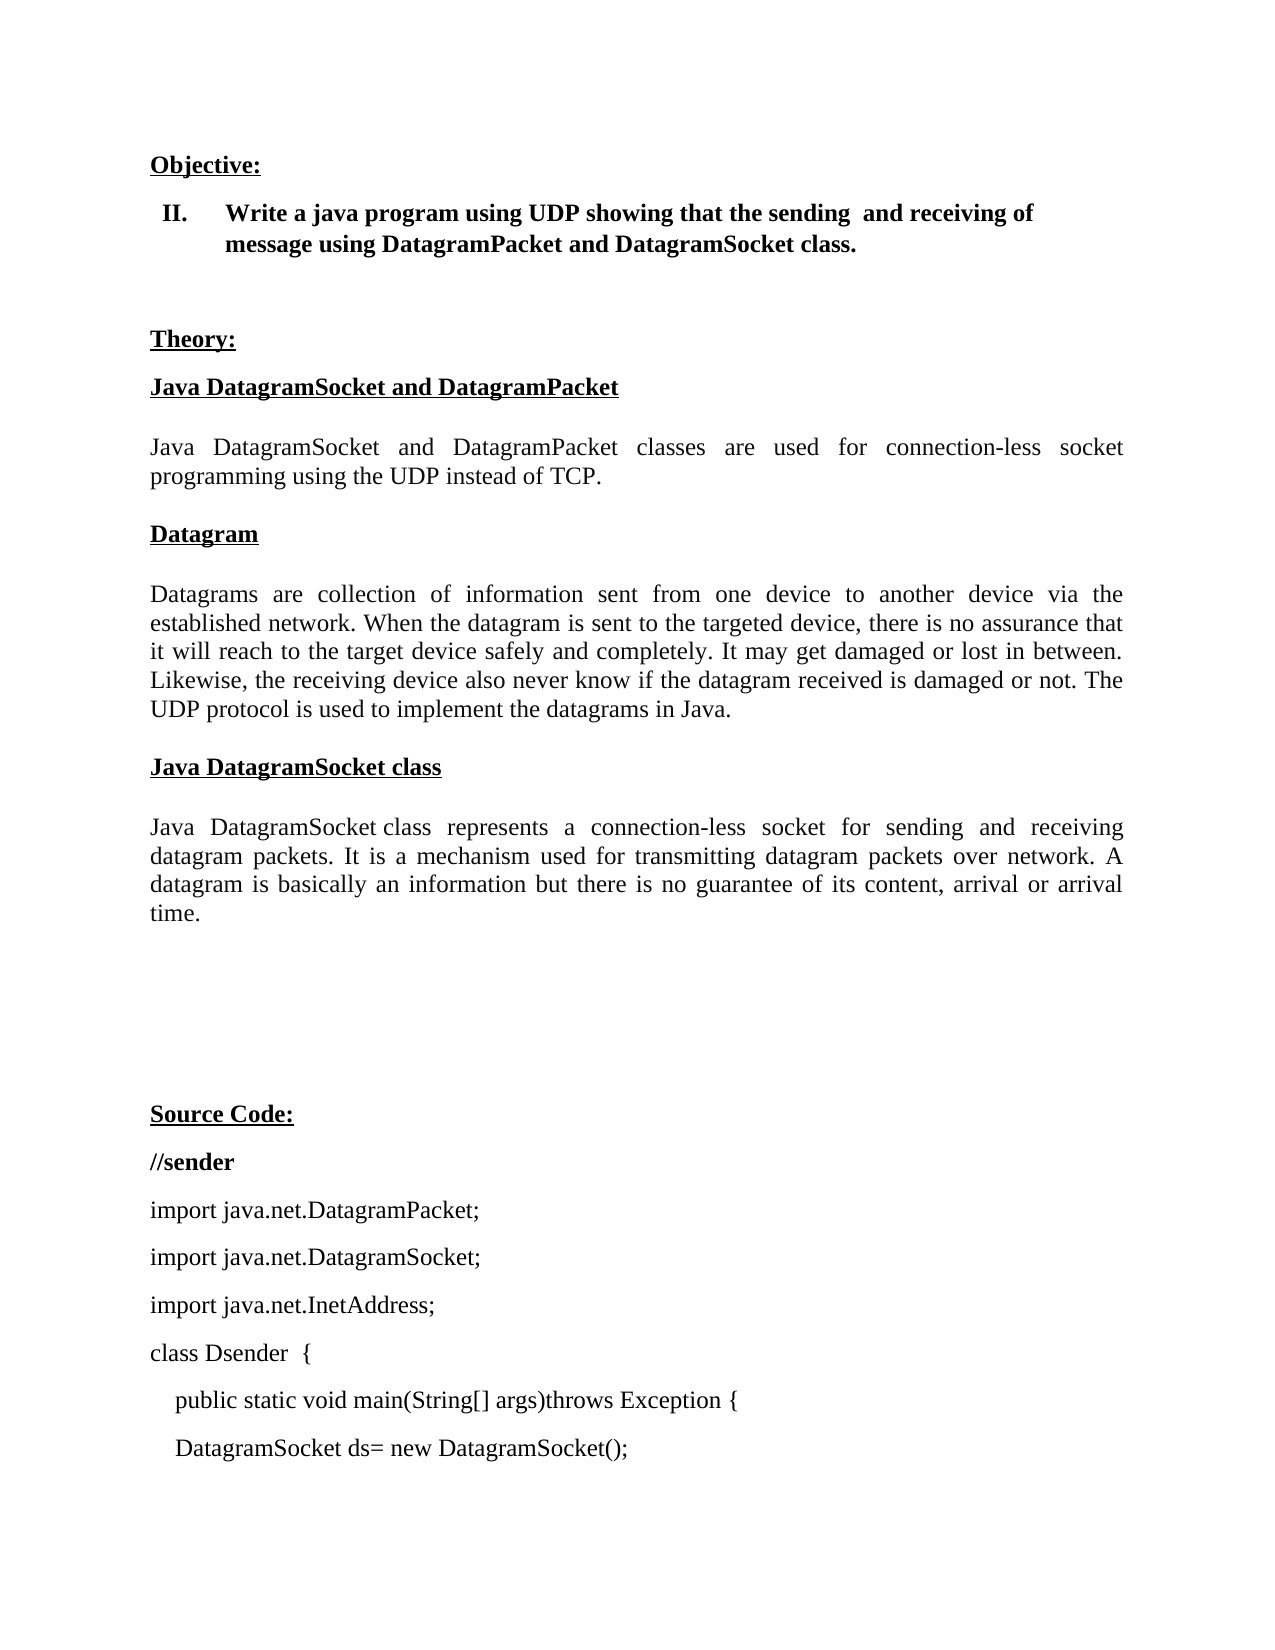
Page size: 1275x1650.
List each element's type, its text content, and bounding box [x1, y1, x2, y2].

list Write a java program using UDP showing that the sending and receiving of message using DatagramPacket and DatagramSocket class. [187, 198, 1125, 257]
text import java.net.DatagramPacket; [150, 1195, 1125, 1223]
text Java DatagramSocket and DatagramPacket classes are used for connection-less socket programming using the UDP instead of TCP. [150, 432, 1125, 489]
text Theory: [150, 324, 1125, 353]
text public static void main(String[] args)throws Exception { [150, 1386, 1125, 1414]
text import java.net.InetAddress; [150, 1290, 1125, 1319]
text import java.net.DatagramSocket; [150, 1242, 1125, 1271]
text //sender [150, 1147, 1125, 1176]
text Java DatagramSocket class represents a connection-less socket for sending and receiving datagram packets. It is a mechanism used for transmitting datagram packets over network. A datagram is basically an information but there is no guarantee of its content, arrival or arrival time. [150, 812, 1125, 927]
text Java DatagramSocket and DatagramPacket [150, 372, 1125, 401]
text Source Code: [150, 1099, 1125, 1128]
text Objective: [150, 150, 1125, 179]
text Java DatagramSocket class [150, 752, 1125, 781]
text Datagrams are collection of information sent from one device to another device via the established network. When the datagram is sent to the targeted device, there is no assurance that it will reach to the target device safely and completely. It may get damaged or lost in between. Likewise, the receiving device also never know if the datagram received is damaged or not. The UDP protocol is used to implement the datagrams in Java. [150, 579, 1125, 723]
text DatagramSocket ds= new DatagramSocket(); [150, 1433, 1125, 1462]
text class Dsender { [150, 1338, 1125, 1367]
text Datagram [150, 519, 1125, 547]
